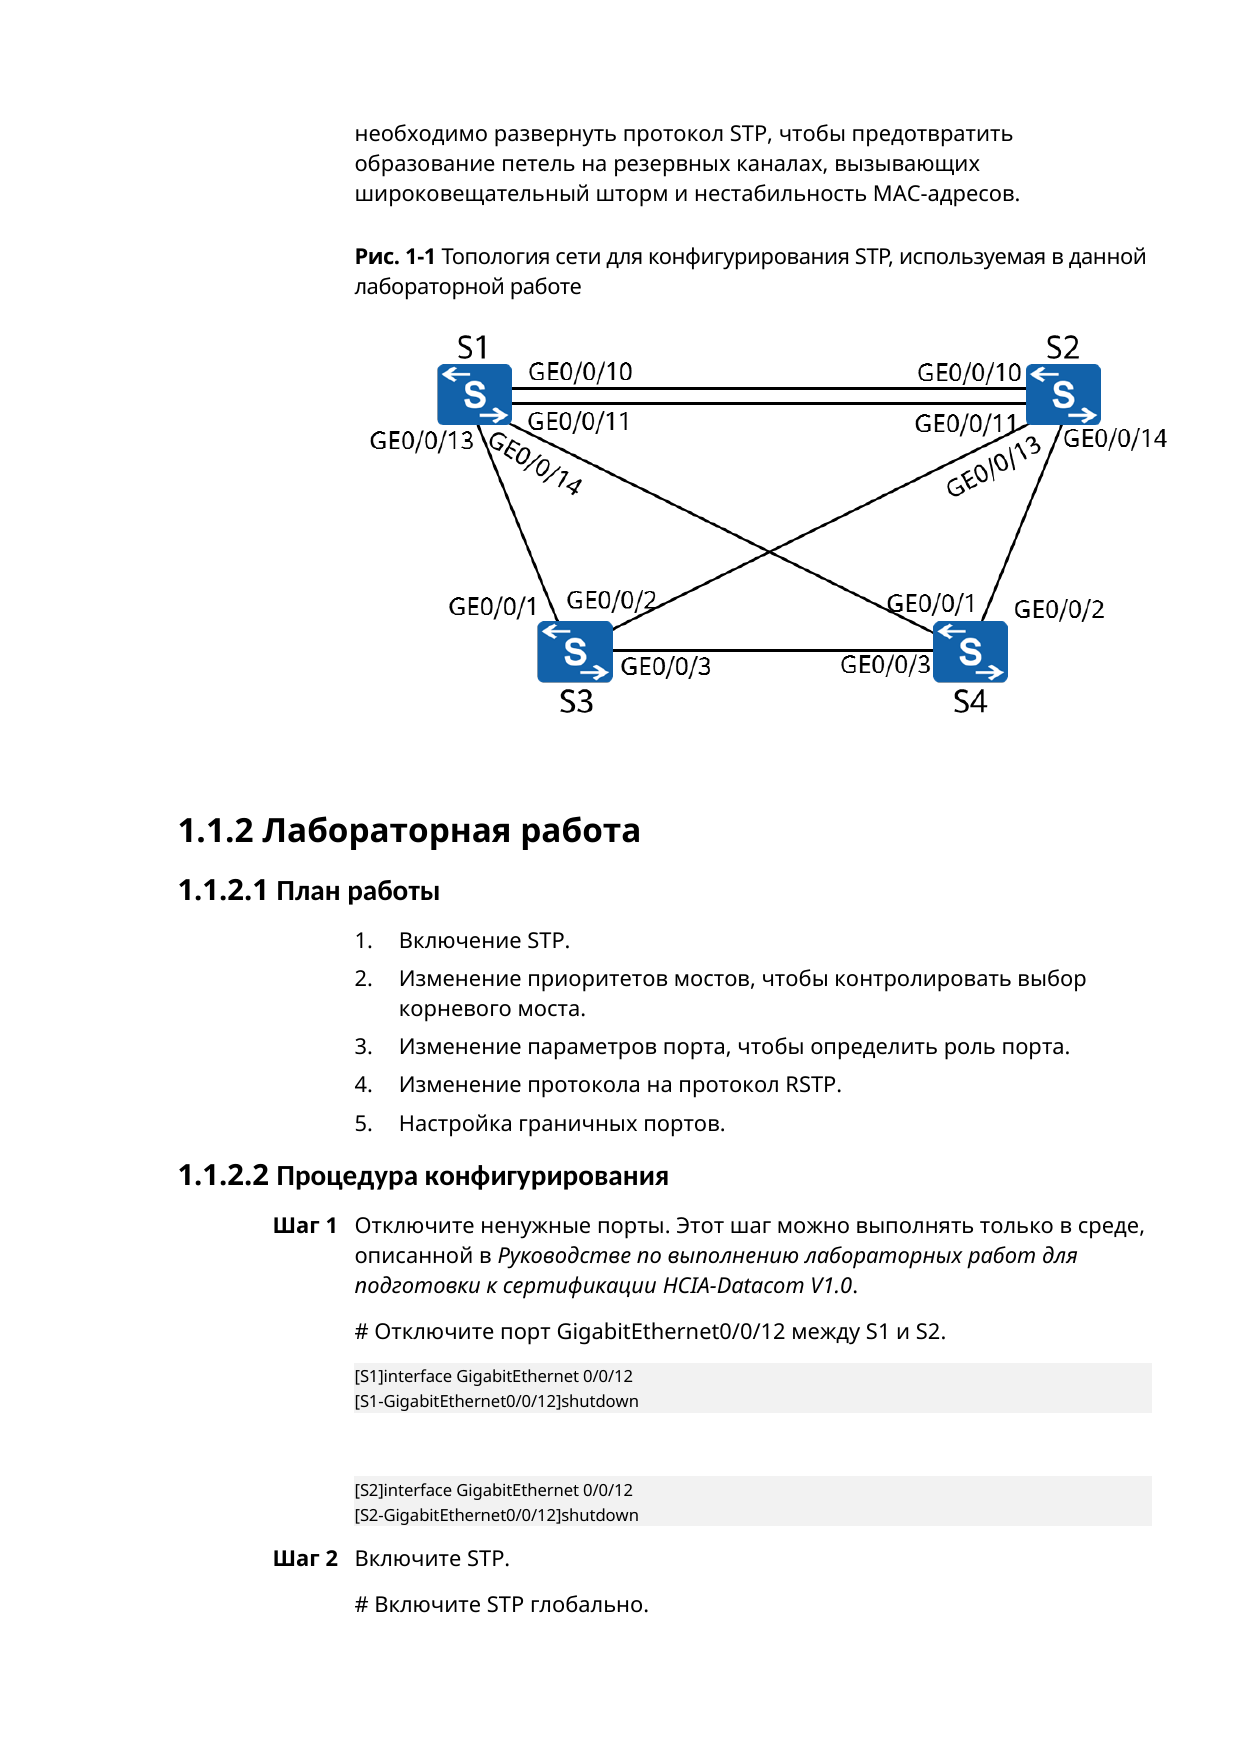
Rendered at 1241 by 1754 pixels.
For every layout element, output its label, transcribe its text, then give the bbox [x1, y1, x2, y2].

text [354, 118, 1152, 207]
text Настройка граничных портов. [354, 1107, 1152, 1137]
text [S1]interface GigabitEthernet 0/0/12 [354, 1363, 1152, 1388]
text Изменение приоритетов мостов, чтобы контролировать выбор корневого моста. [354, 963, 1152, 1023]
text Отключите ненужные порты. Этот шаг можно выполнять только в среде, описанной в Руководстве по выполнению лабораторных работ для подготовки к сертификации HCIA-Datacom V1.0. [338, 1210, 1152, 1300]
text Включите STP. [338, 1543, 1152, 1572]
text [S1-GigabitEthernet0/0/12]shutdown [354, 1388, 1152, 1413]
subtitle Процедура конфигурирования [177, 1154, 1152, 1194]
text # Включите STP глобально. [354, 1589, 1152, 1619]
text Включение STP. [354, 925, 1152, 955]
subtitle План работы [177, 869, 1152, 908]
text Изменение протокола на протокол RSTP. [354, 1069, 1152, 1099]
text # Отключите порт GigabitEthernet0/0/12 между S1 и S2. [354, 1316, 1152, 1346]
picture [354, 317, 1182, 740]
text [S2]interface GigabitEthernet 0/0/12 [354, 1476, 1152, 1501]
text Топология сети для конфигурирования STP, используемая в данной лабораторной работе [354, 241, 1152, 300]
subtitle Лабораторная работа [177, 807, 1152, 852]
text [S2-GigabitEthernet0/0/12]shutdown [354, 1501, 1152, 1526]
text Изменение параметров порта, чтобы определить роль порта. [354, 1031, 1152, 1061]
